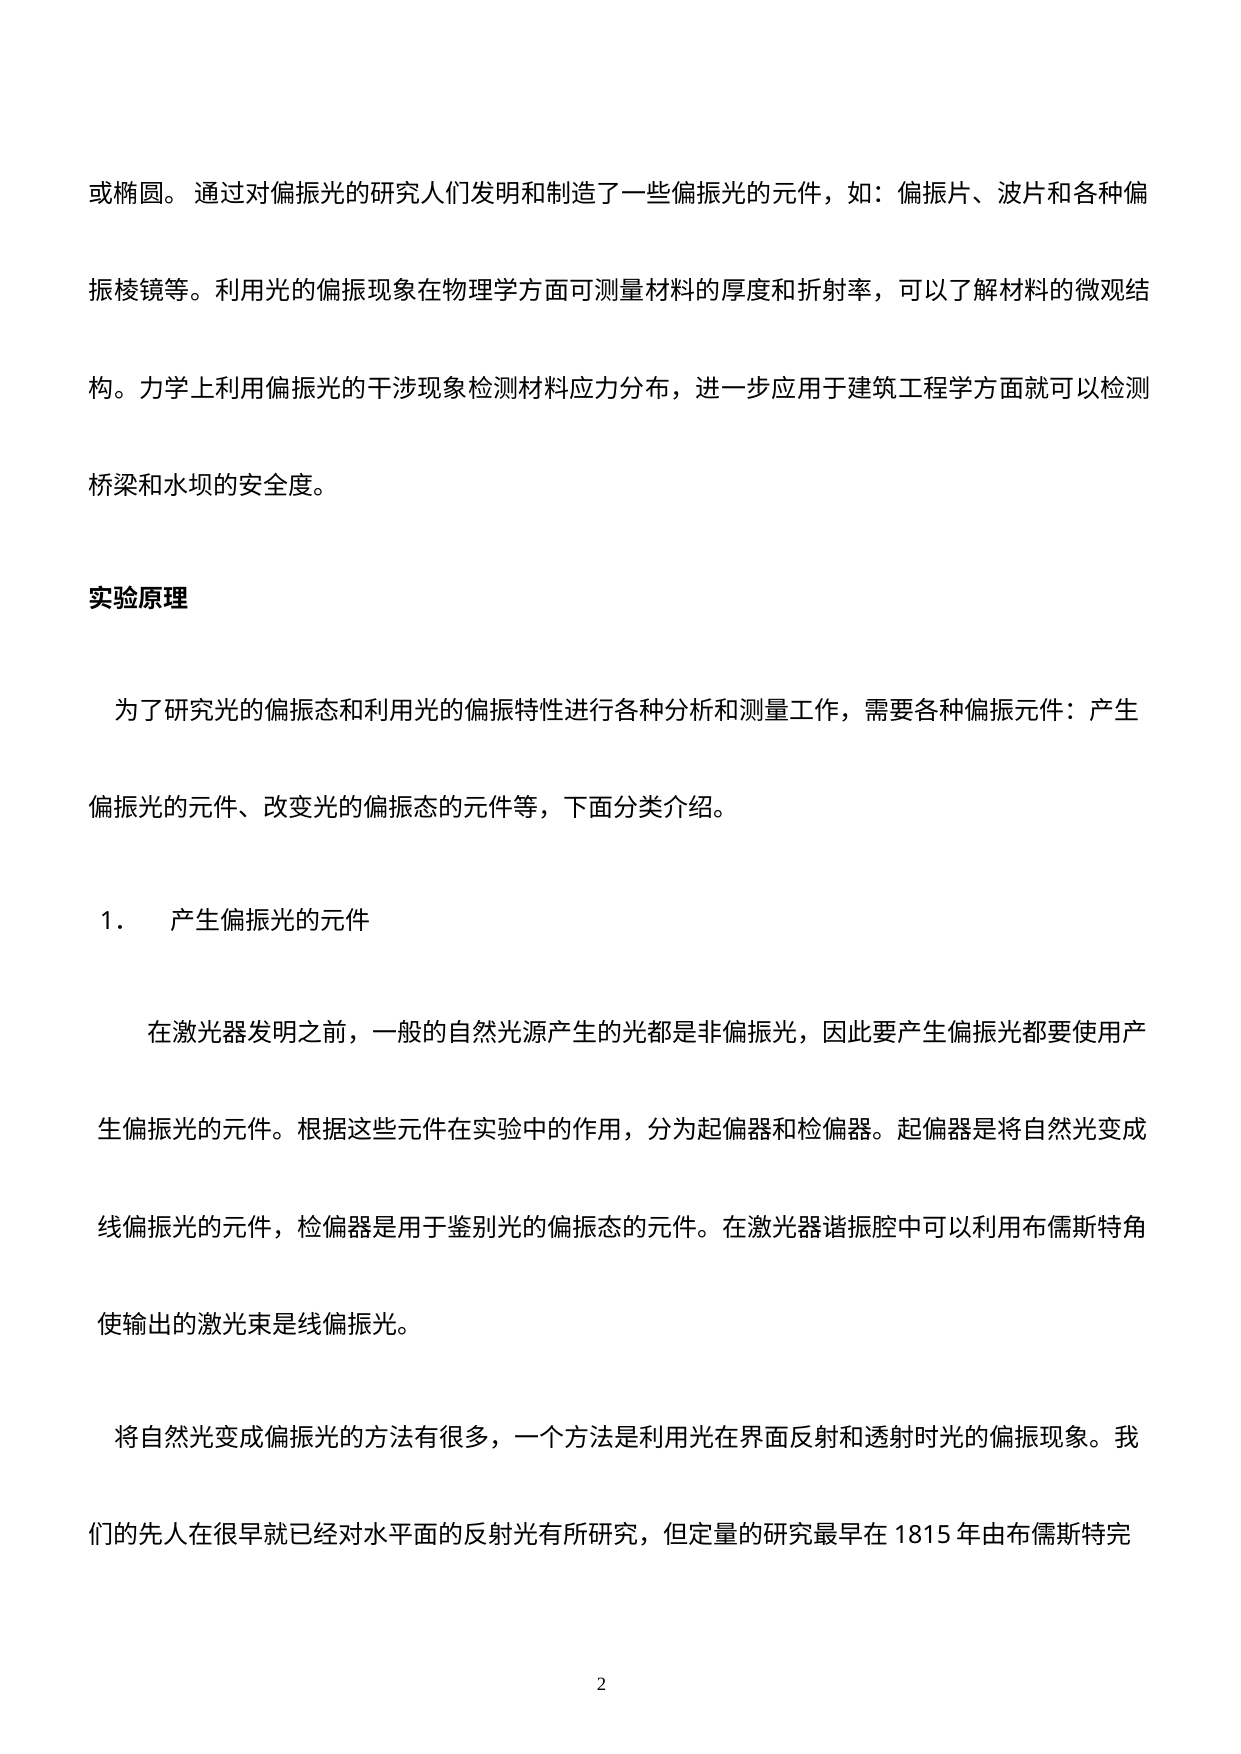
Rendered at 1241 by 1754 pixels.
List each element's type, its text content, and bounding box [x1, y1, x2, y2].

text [89, 1403, 1152, 1565]
text 在激光器发明之前，一般的自然光源产生的光都是非偏振光，因此要产生偏振光都要使用产生偏振光的元件。根据这些元件在实验中的作用，分为起偏器和检偏器。起偏器是将自然光变成线偏振光的元件，检偏器是用于鉴别光的偏振态的元件。在激光器谐振腔中可以利用布儒斯特角使输出的激光束是线偏振光。 [97, 998, 1152, 1356]
text 为了研究光的偏振态和利用光的偏振特性进行各种分析和测量工作，需要各种偏振元件：产生偏振光的元件、改变光的偏振态的元件等，下面分类介绍。 [89, 676, 1152, 838]
list 产生偏振光的元件 [99, 886, 1152, 951]
text 实验原理 [89, 564, 1152, 629]
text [89, 159, 1152, 516]
